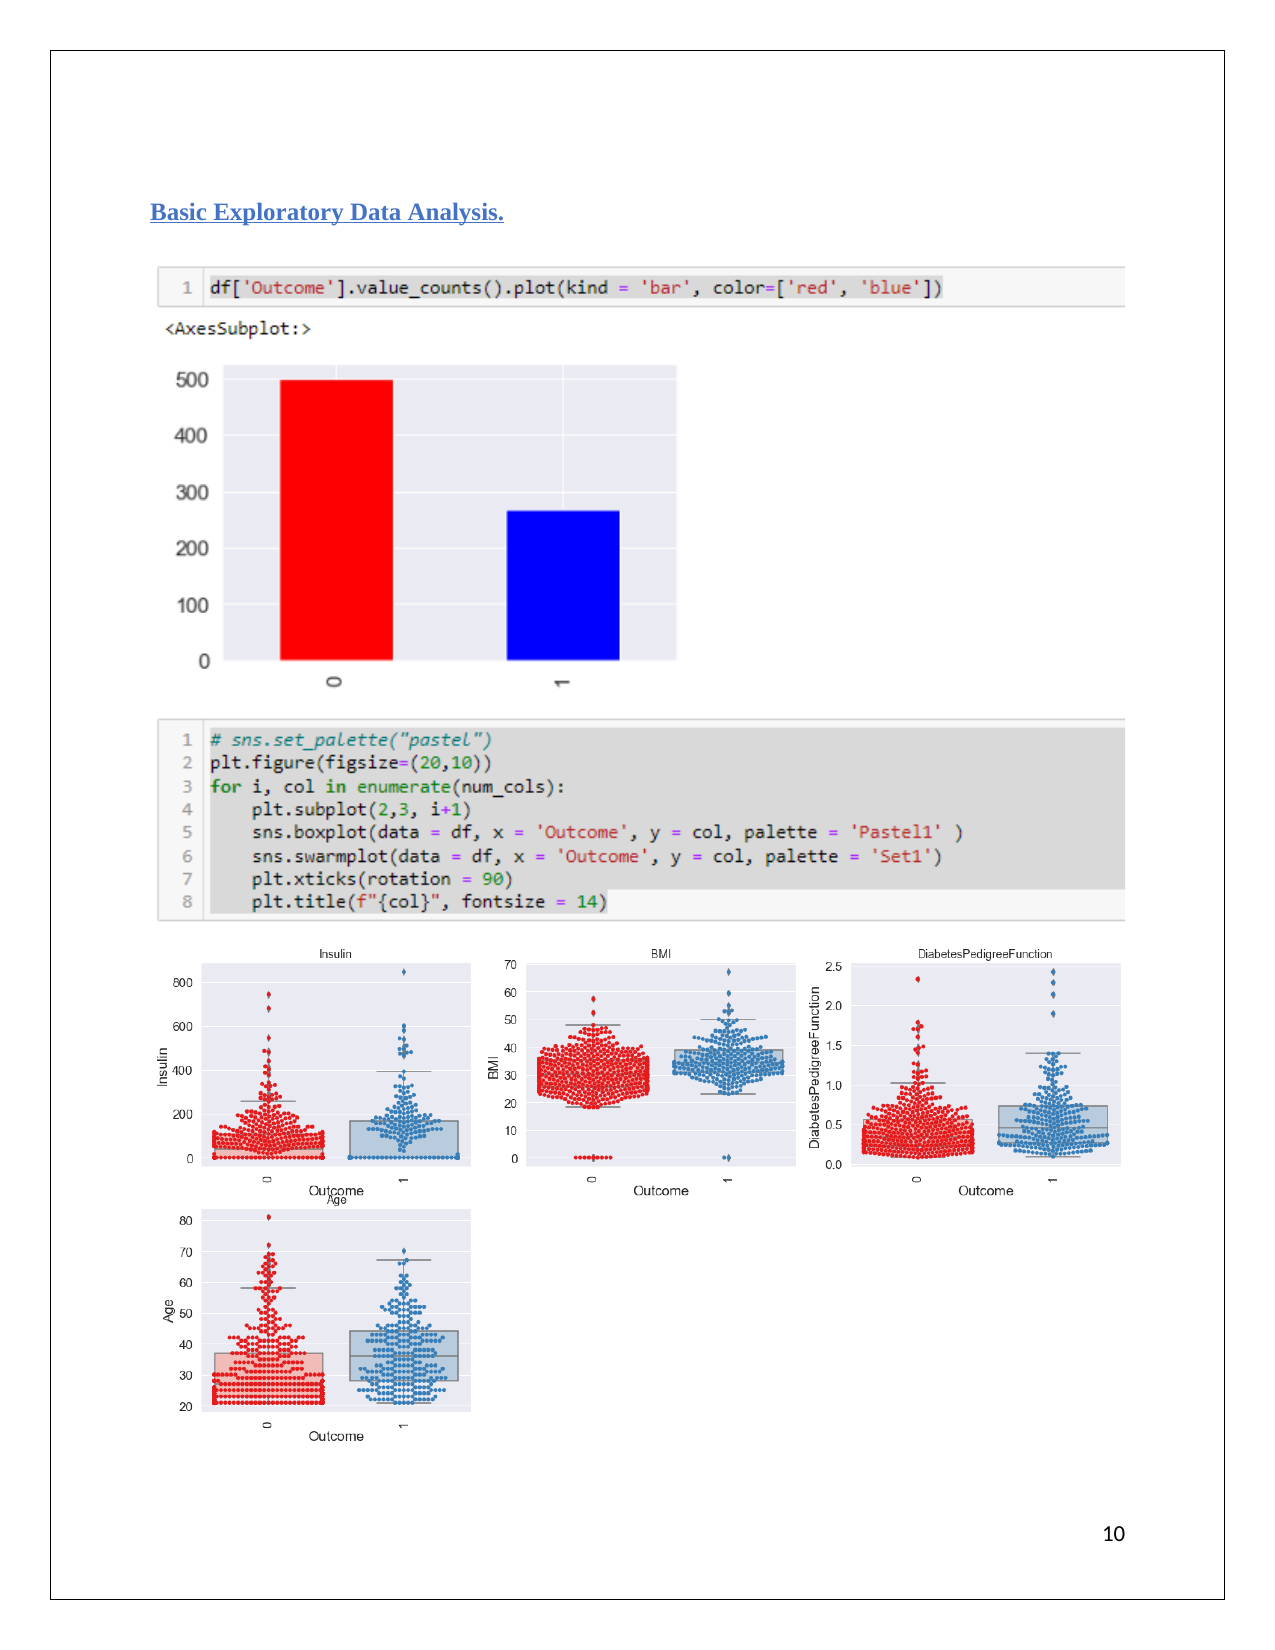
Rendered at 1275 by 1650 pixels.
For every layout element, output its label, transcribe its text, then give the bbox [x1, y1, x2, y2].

picture [150, 944, 1125, 1448]
picture [150, 244, 1125, 926]
text Basic Exploratory Data Analysis. [150, 197, 1125, 226]
